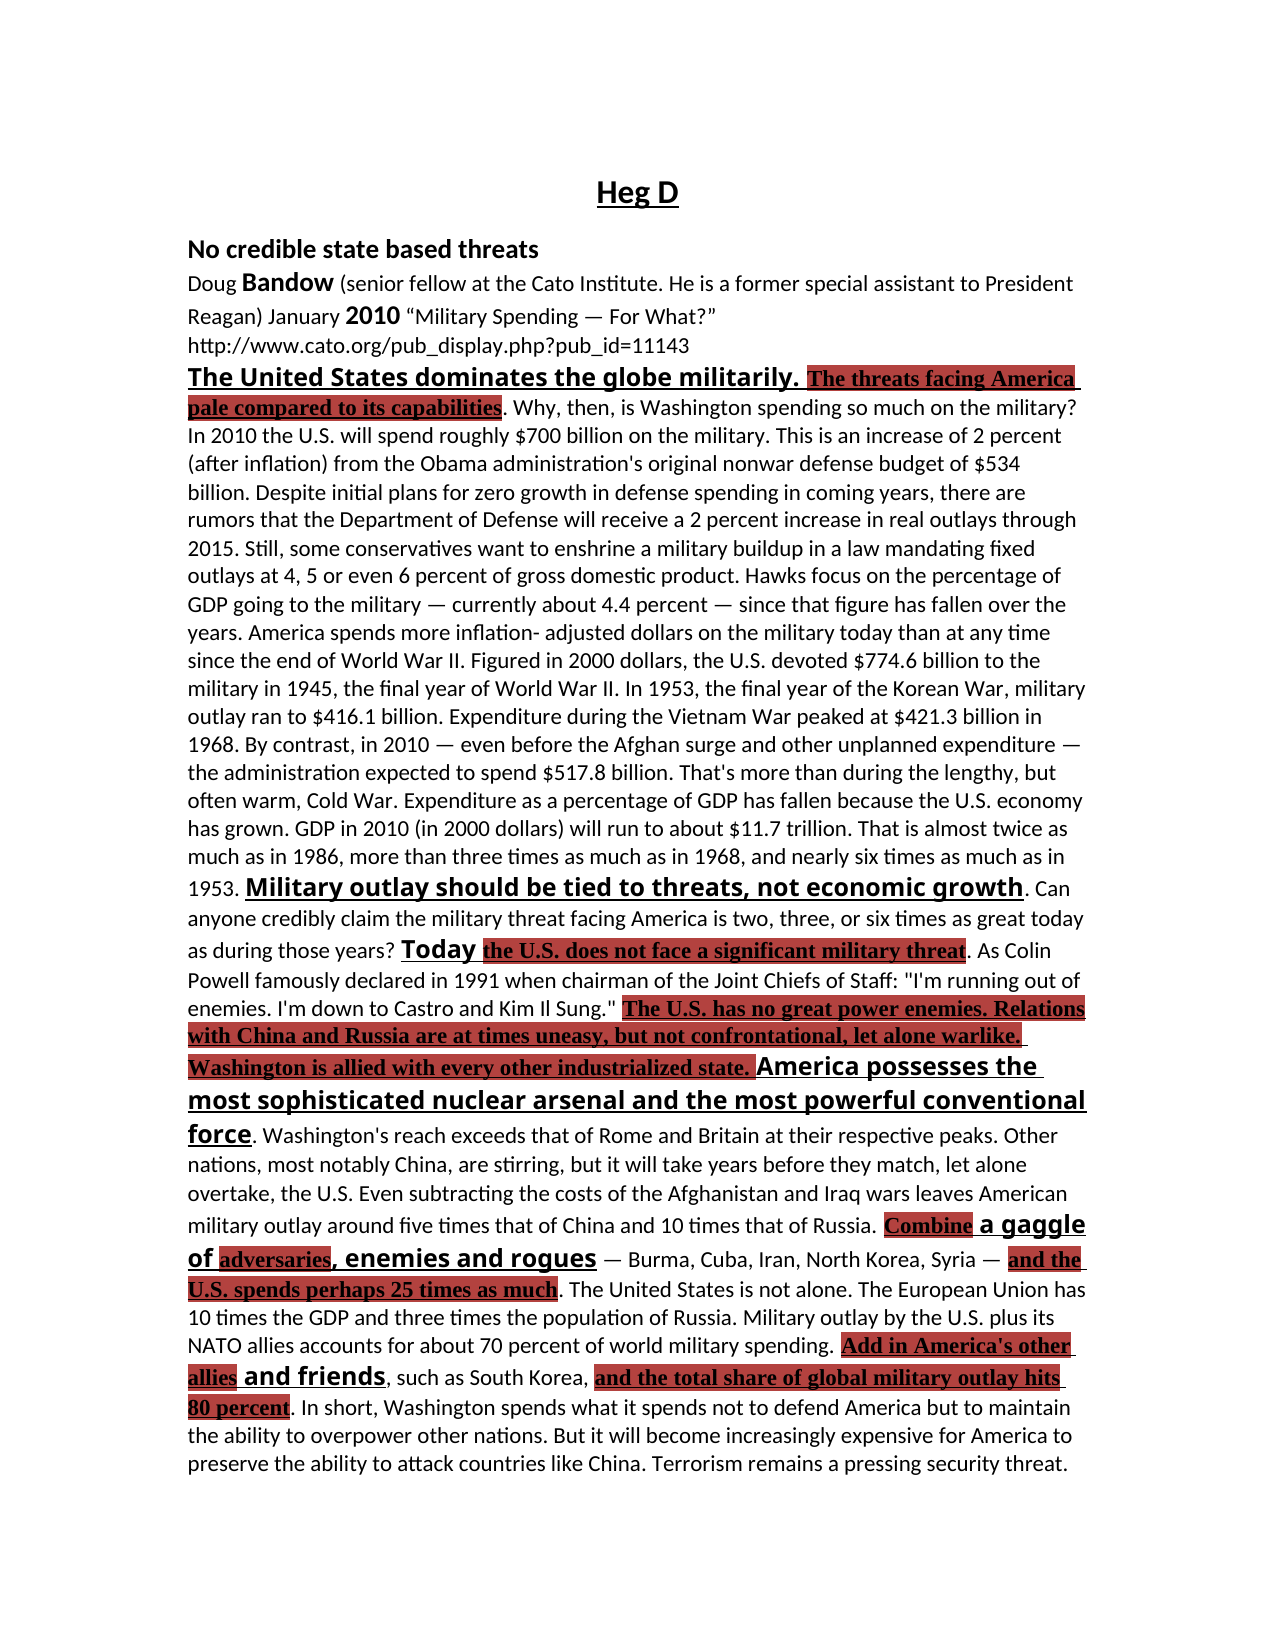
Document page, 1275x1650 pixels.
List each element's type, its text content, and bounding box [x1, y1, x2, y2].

subtitle Heg D [187, 171, 1087, 212]
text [187, 1112, 1087, 1477]
text No credible state based threats [187, 232, 1087, 265]
text Doug Bandow (senior fellow at the Cato Institute. He is a former special assistant to President Reagan) January 2010 “Military Spending — For What?” http://www.cato.org/pub_display.php?pub_id=11143 [187, 265, 1087, 359]
